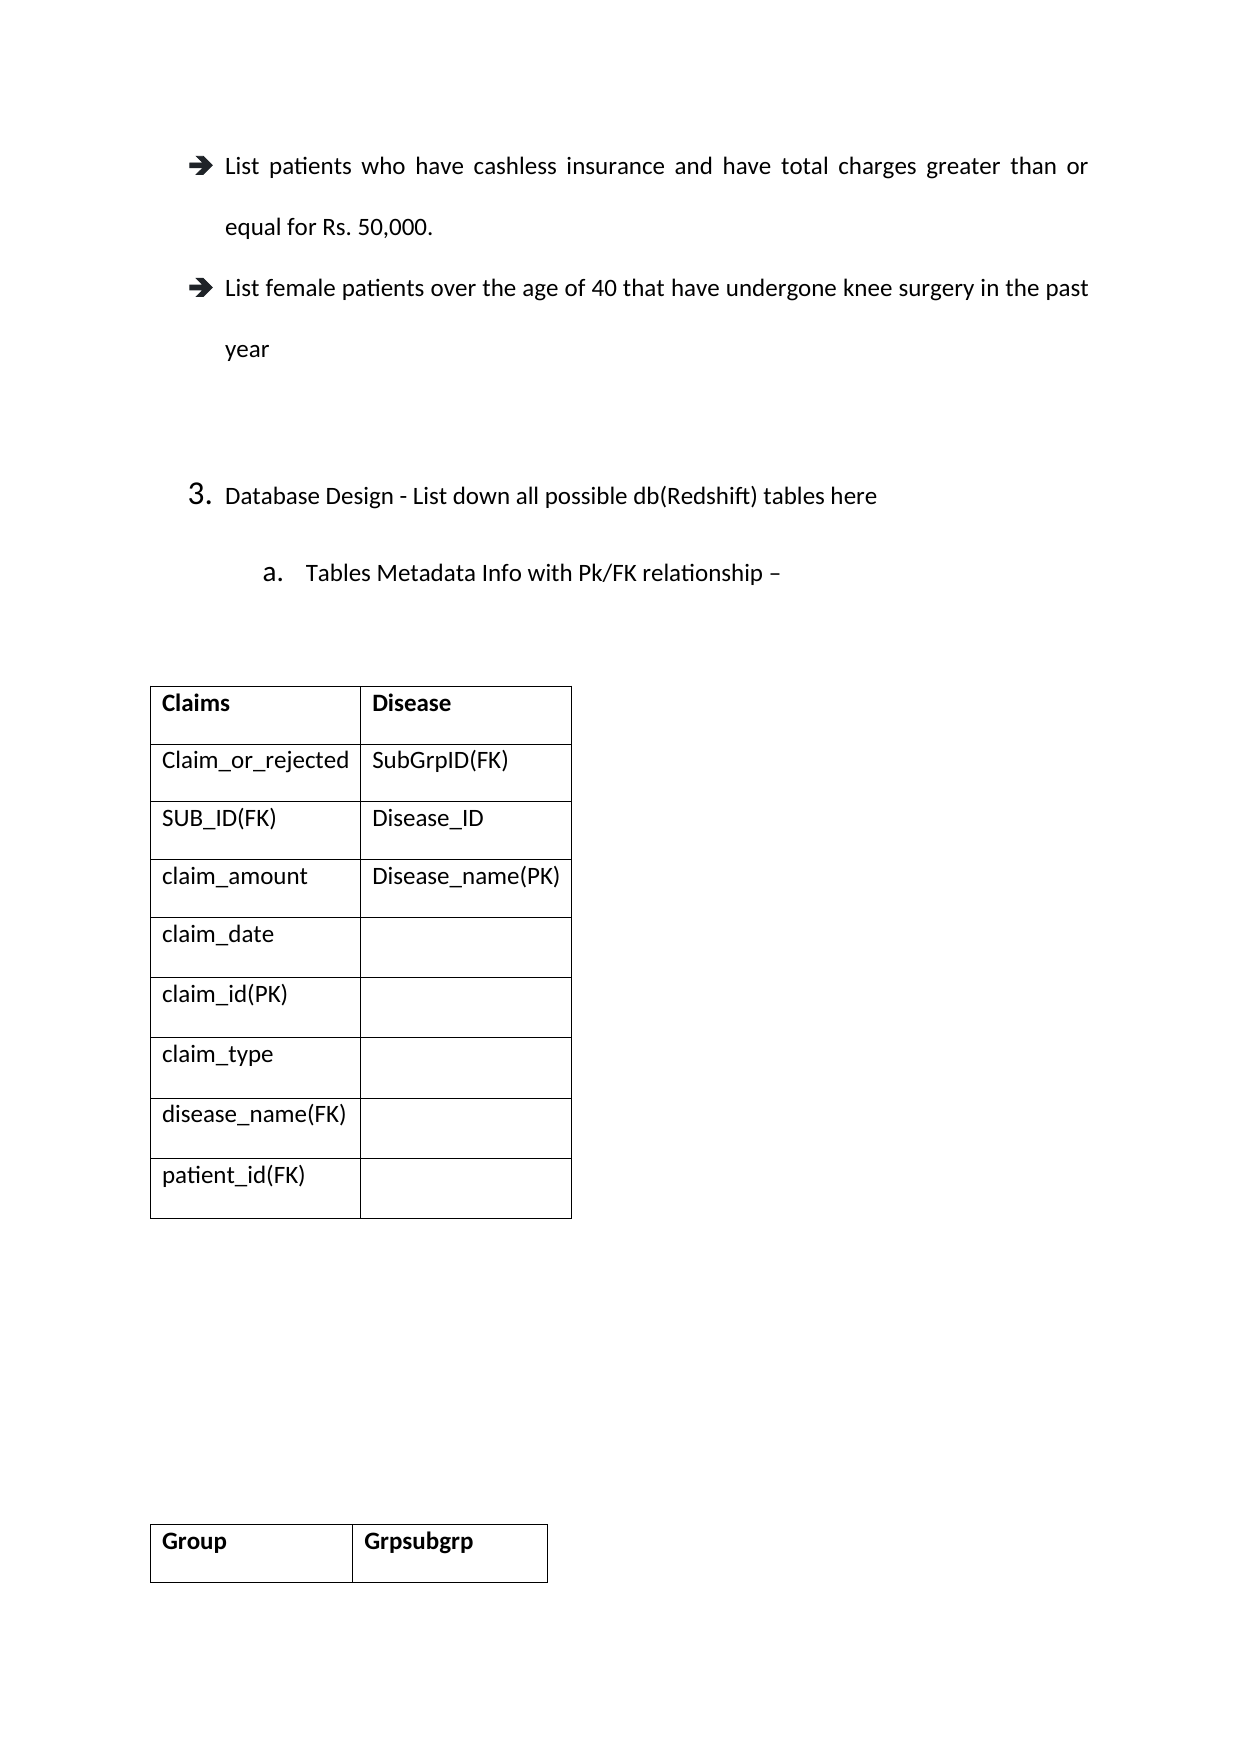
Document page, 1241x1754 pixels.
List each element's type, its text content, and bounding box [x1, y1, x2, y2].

table_cell Disease_name(PK) [361, 860, 571, 917]
table_cell claim_amount [151, 860, 360, 917]
table_header Grpsubgrp [353, 1525, 547, 1582]
table_cell Disease_ID [361, 802, 571, 859]
table_cell claim_type [151, 1038, 360, 1097]
table_cell [361, 1038, 571, 1097]
table_cell patient_id(FK) [151, 1159, 360, 1218]
list Database Design - List down all possible db(Redshift) tables here [187, 472, 1090, 513]
table_header Disease [361, 687, 571, 743]
table_cell [361, 918, 571, 977]
table_cell claim_id(PK) [151, 978, 360, 1037]
table_cell [361, 1099, 571, 1158]
table_header Group [151, 1525, 352, 1582]
table_cell disease_name(FK) [151, 1099, 360, 1158]
table_cell SubGrpID(FK) [361, 745, 571, 801]
table_header Claims [151, 687, 360, 743]
table_cell [361, 978, 571, 1037]
table_cell claim_date [151, 918, 360, 977]
table_cell [361, 1159, 571, 1218]
list List female patients over the age of 40 that have undergone knee surgery in the past year [187, 272, 1090, 364]
table_cell Claim_or_rejected [151, 745, 360, 801]
subtitle Tables Metadata Info with Pk/FK relationship – [262, 553, 1090, 589]
list List patients who have cashless insurance and have total charges greater than or equal for Rs. 50,000. [187, 150, 1090, 242]
table_cell SUB_ID(FK) [151, 802, 360, 859]
